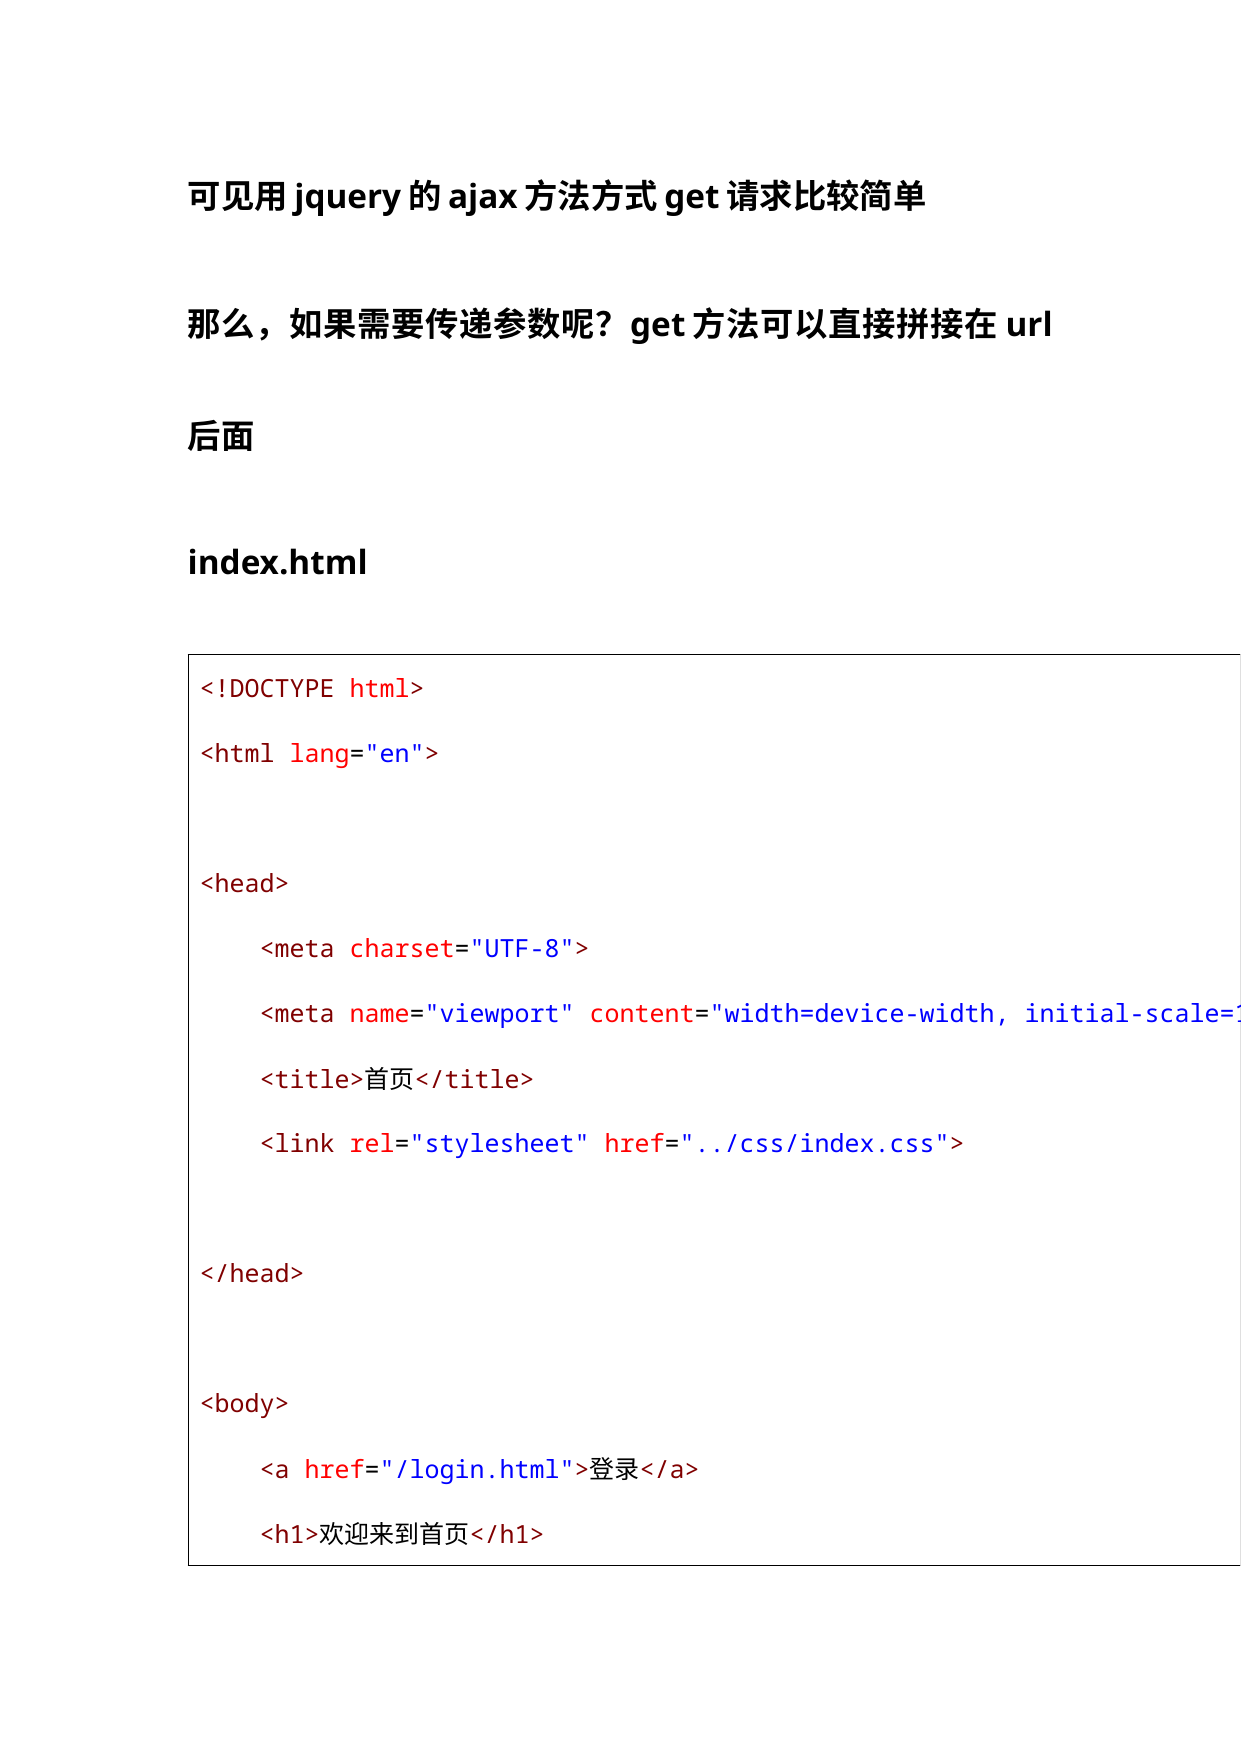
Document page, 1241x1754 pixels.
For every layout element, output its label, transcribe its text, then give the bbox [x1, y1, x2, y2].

subtitle index.html [187, 529, 1053, 594]
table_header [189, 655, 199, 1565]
subtitle 那么，如果需要传递参数呢？get方法可以直接拼接在url后面 [187, 289, 1053, 467]
subtitle 可见用jquery的ajax方法方式get请求比较简单 [187, 162, 1053, 227]
